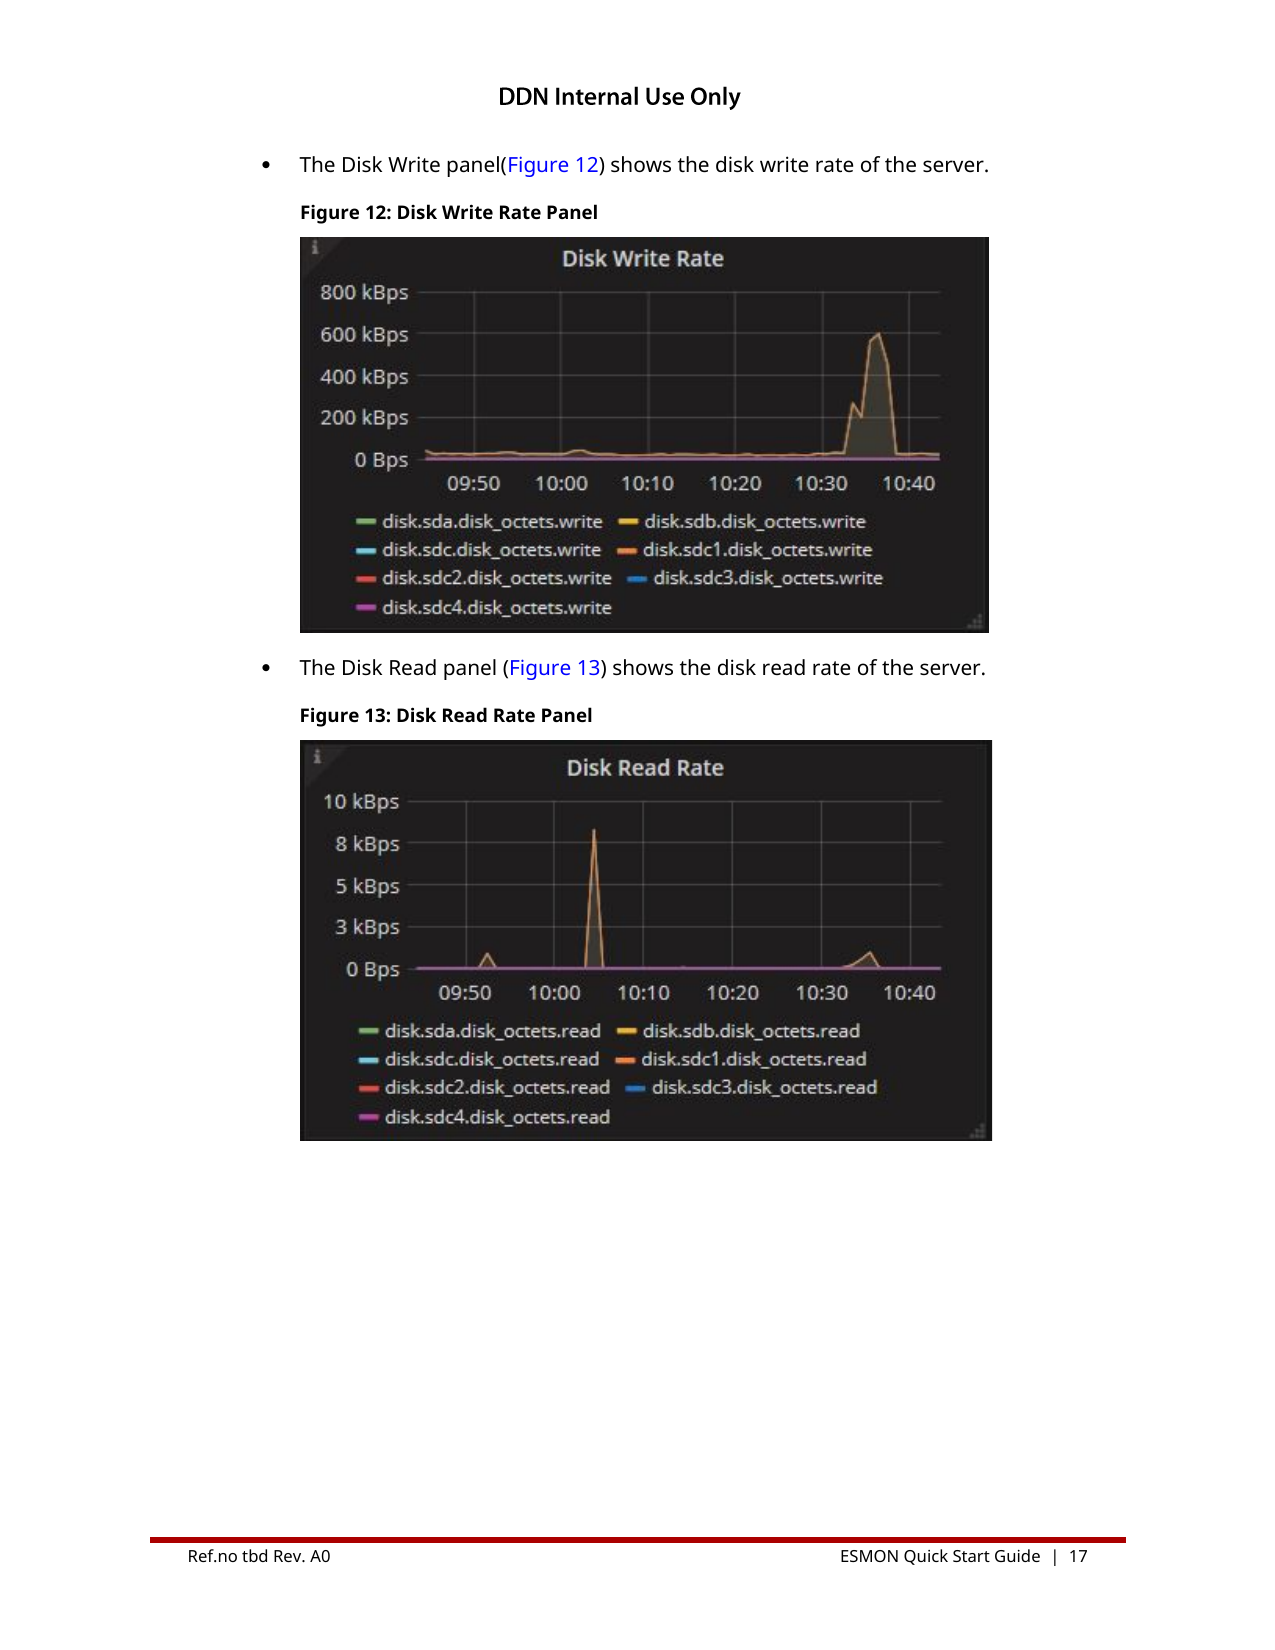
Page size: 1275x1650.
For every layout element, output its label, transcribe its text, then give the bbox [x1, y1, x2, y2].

picture [498, 80, 752, 111]
picture [300, 740, 993, 1141]
list The Disk Read panel (Figure 13) shows the disk read rate of the server. [262, 653, 1125, 682]
picture [300, 237, 989, 633]
